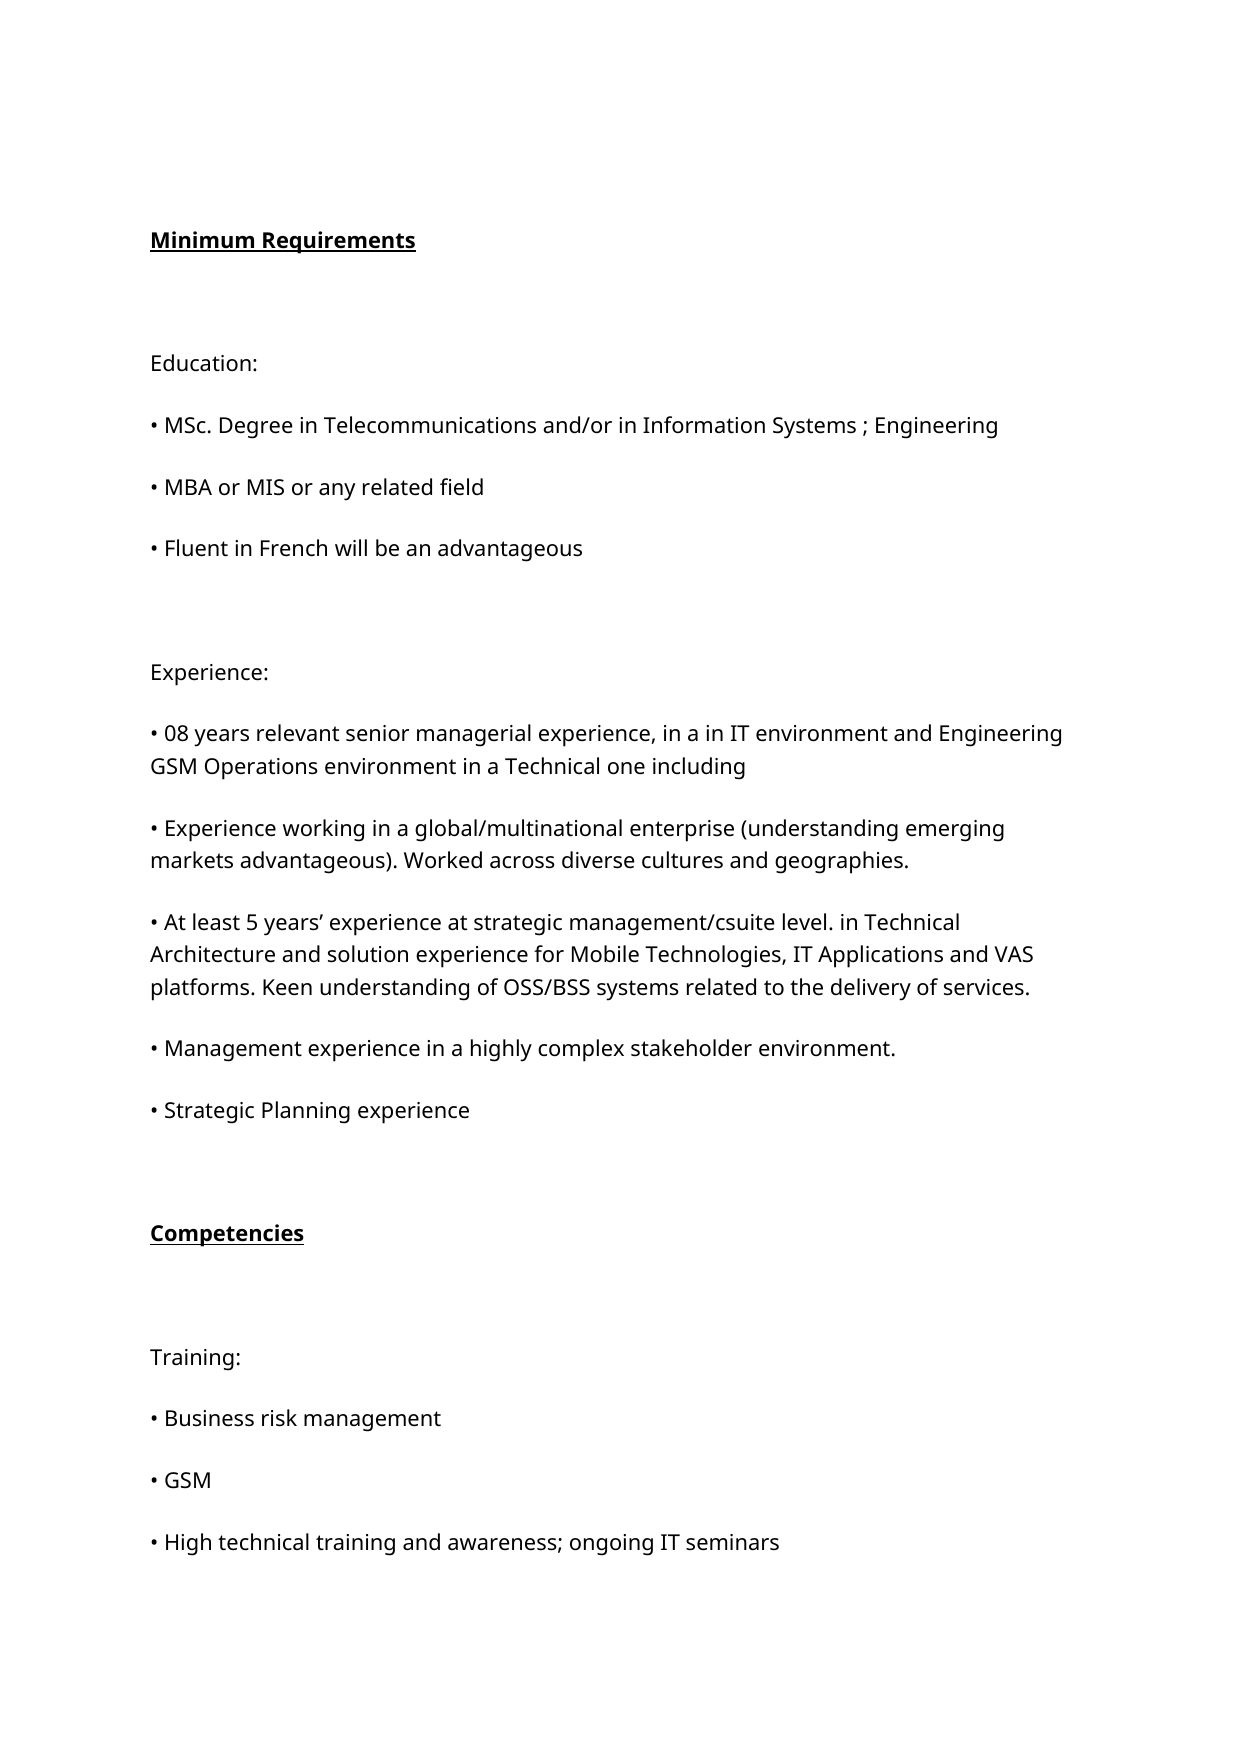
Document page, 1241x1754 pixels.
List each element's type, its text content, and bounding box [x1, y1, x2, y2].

text • Business risk management [150, 1402, 1090, 1434]
text • GSM [150, 1464, 1090, 1496]
text • 08 years relevant senior managerial experience, in a in IT environment and Engineering GSM Operations environment in a Technical one including [150, 717, 1090, 782]
text • Strategic Planning experience [150, 1094, 1090, 1126]
text • Fluent in French will be an advantageous [150, 532, 1090, 564]
text • Experience working in a global/multinational enterprise (understanding emerging markets advantageous). Worked across diverse cultures and geographies. [150, 811, 1090, 876]
text Training: [150, 1340, 1090, 1373]
text • Management experience in a highly complex stakeholder environment. [150, 1032, 1090, 1064]
text Minimum Requirements [150, 224, 1090, 256]
text Competencies [150, 1217, 1090, 1249]
text Education: [150, 347, 1090, 379]
text Experience: [150, 655, 1090, 688]
text • High technical training and awareness; ongoing IT seminars [150, 1525, 1090, 1558]
text • MSc. Degree in Telecommunications and/or in Information Systems ; Engineering [150, 409, 1090, 441]
text • MBA or MIS or any related field [150, 470, 1090, 503]
text • At least 5 years’ experience at strategic management/csuite level. in Technical Architecture and solution experience for Mobile Technologies, IT Applications and VAS platforms. Keen understanding of OSS/BSS systems related to the delivery of services. [150, 905, 1090, 1003]
